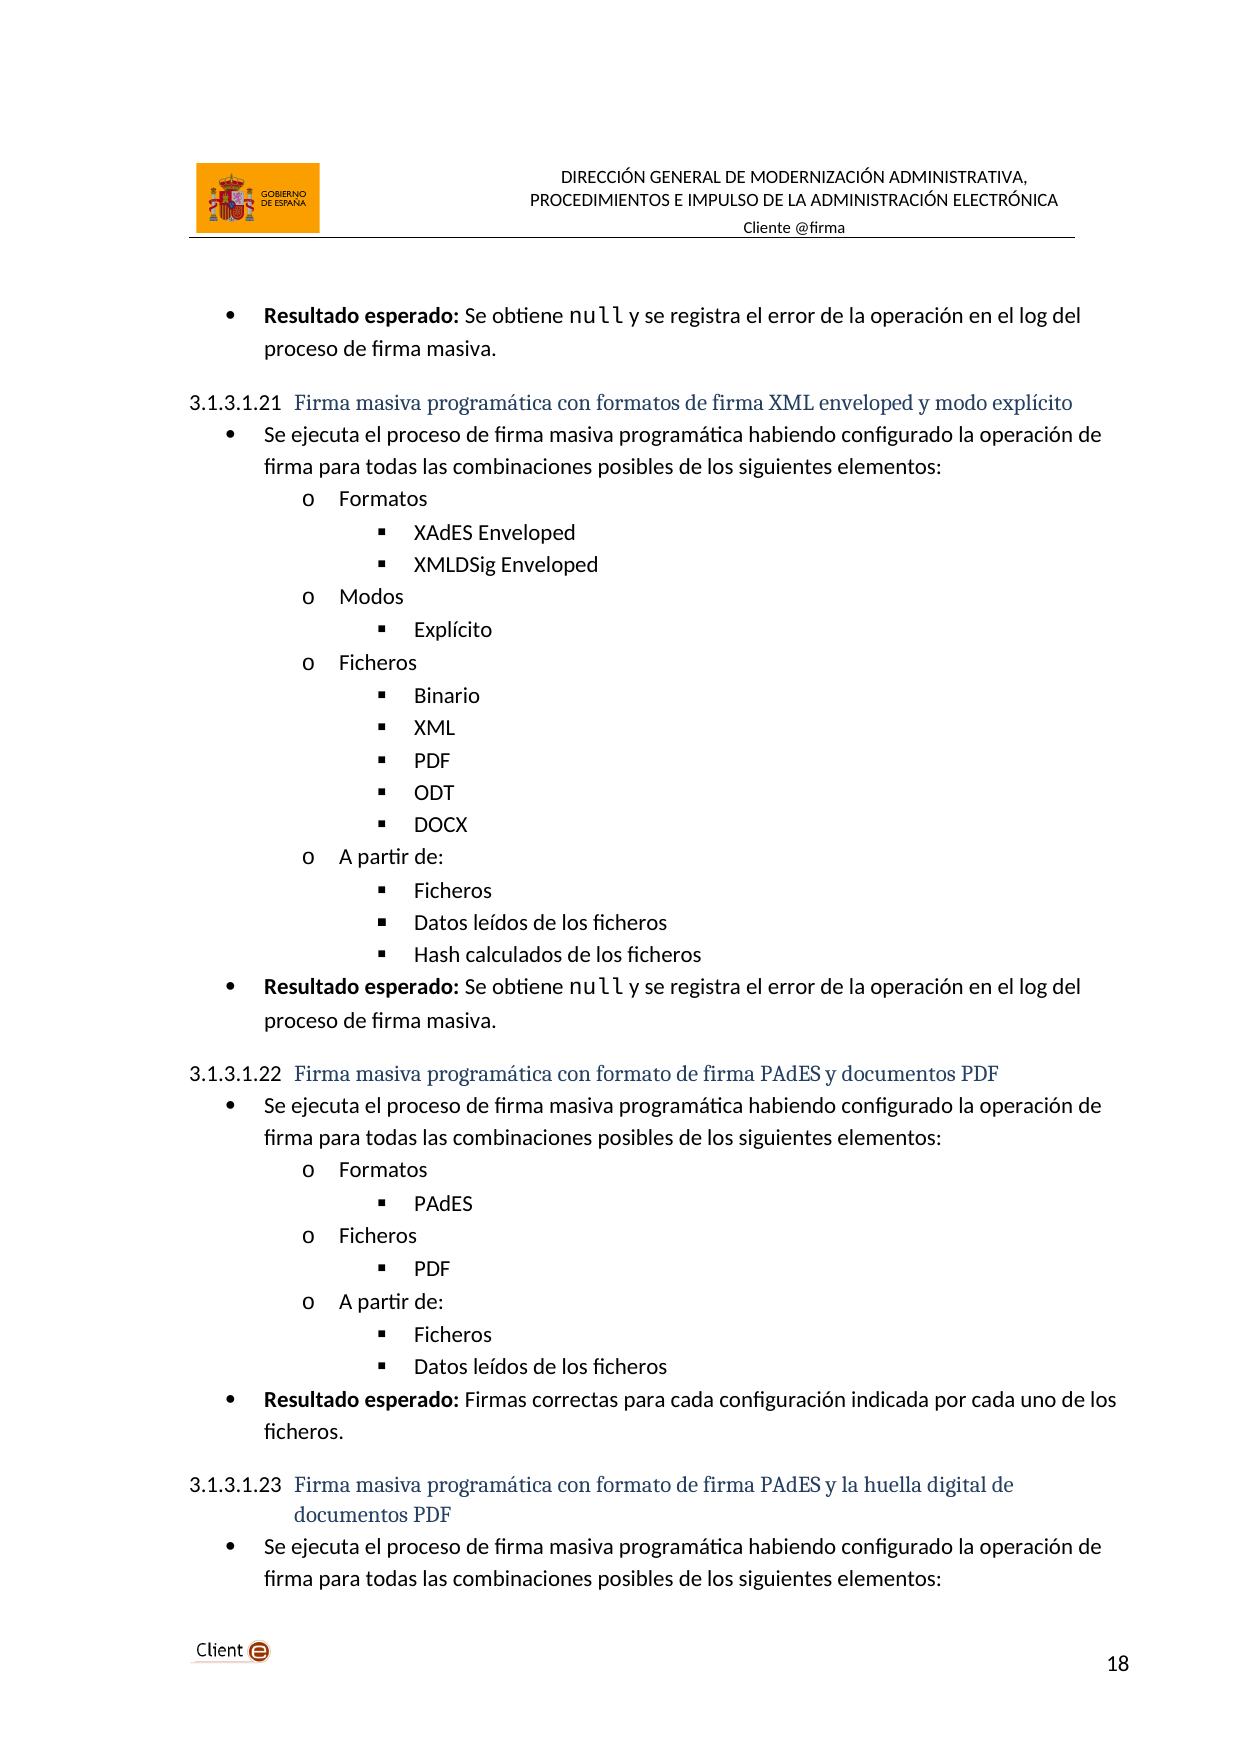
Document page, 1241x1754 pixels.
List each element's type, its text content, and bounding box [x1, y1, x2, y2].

list DOCX [376, 810, 1122, 838]
list Formatos [301, 484, 1122, 513]
list Se ejecuta el proceso de firma masiva programática habiendo configurado la operación de firma para todas las combinaciones posibles de los siguientes elementos: [226, 1532, 1122, 1592]
picture [196, 163, 320, 233]
list A partir de: [301, 1287, 1122, 1316]
list Modos [301, 582, 1122, 611]
list Ficheros [301, 1221, 1122, 1250]
list Datos leídos de los ficheros [376, 908, 1122, 936]
list ODT [376, 778, 1122, 806]
list Resultado esperado: Se obtiene null y se registra el error de la operación en el log del proceso de firma masiva. [226, 301, 1122, 363]
subtitle Firma masiva programática con formato de firma PAdES y documentos PDF [189, 1059, 1122, 1087]
list Ficheros [301, 648, 1122, 677]
list Formatos [301, 1155, 1122, 1184]
list Se ejecuta el proceso de firma masiva programática habiendo configurado la operación de firma para todas las combinaciones posibles de los siguientes elementos: [226, 1091, 1122, 1151]
list Resultado esperado: Se obtiene null y se registra el error de la operación en el log del proceso de firma masiva. [226, 972, 1122, 1034]
list Se ejecuta el proceso de firma masiva programática habiendo configurado la operación de firma para todas las combinaciones posibles de los siguientes elementos: [226, 420, 1122, 480]
picture [188, 1629, 274, 1672]
list Resultado esperado: Firmas correctas para cada configuración indicada por cada uno de los ficheros. [226, 1385, 1122, 1445]
list Datos leídos de los ficheros [376, 1352, 1122, 1381]
list Ficheros [376, 876, 1122, 904]
list PDF [376, 746, 1122, 774]
list XMLDSig Enveloped [376, 550, 1122, 578]
list PAdES [376, 1189, 1122, 1217]
list A partir de: [301, 842, 1122, 871]
subtitle Firma masiva programática con formatos de firma XML enveloped y modo explícito [189, 388, 1122, 416]
list XAdES Enveloped [376, 518, 1122, 546]
list PDF [376, 1254, 1122, 1283]
list Explícito [376, 616, 1122, 644]
subtitle Firma masiva programática con formato de firma PAdES y la huella digital de documentos PDF [189, 1470, 1122, 1528]
list Binario [376, 681, 1122, 709]
list Ficheros [376, 1320, 1122, 1348]
list Hash calculados de los ficheros [376, 940, 1122, 968]
list XML [376, 713, 1122, 742]
